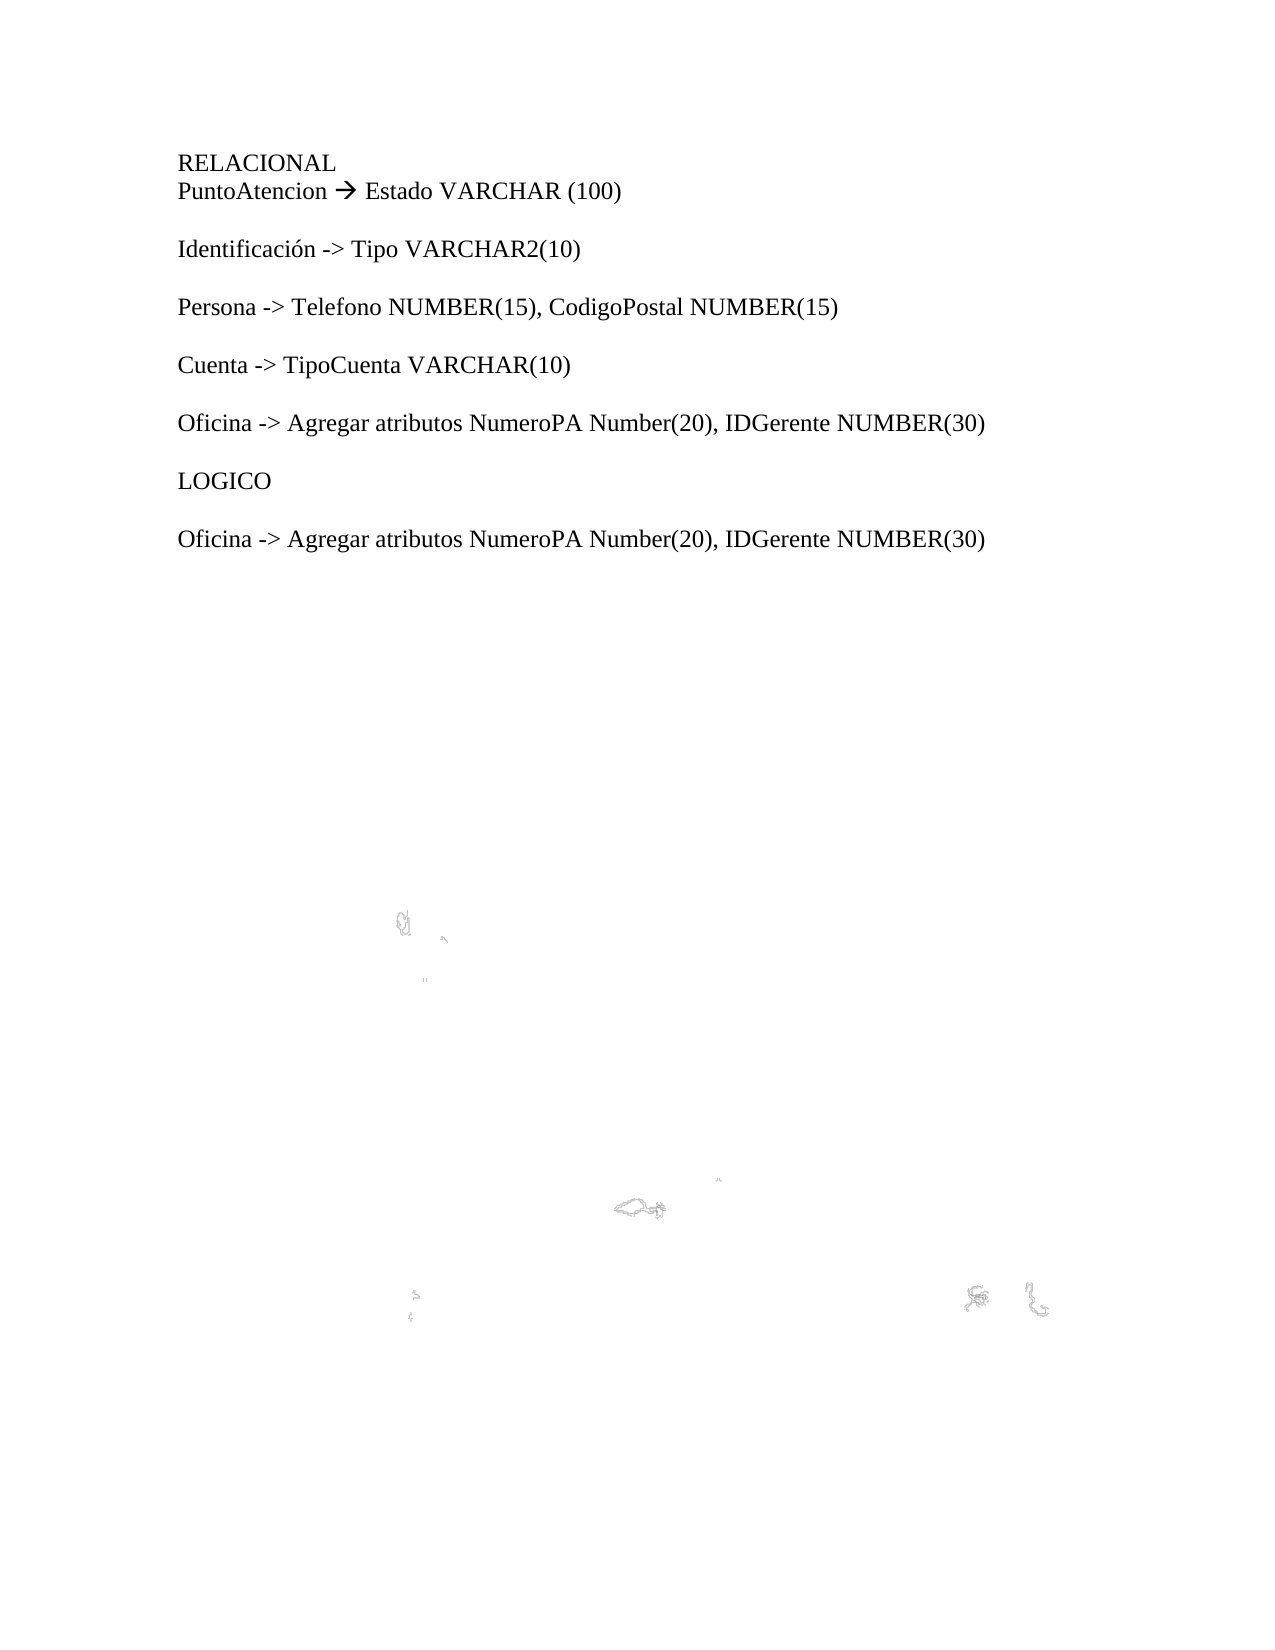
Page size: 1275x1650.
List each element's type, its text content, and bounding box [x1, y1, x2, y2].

picture [412, 1290, 420, 1300]
text Identificación -> Tipo VARCHAR2(10) [177, 234, 1098, 263]
picture [440, 936, 449, 943]
picture [1025, 1282, 1049, 1317]
picture [716, 1178, 722, 1186]
picture [614, 1198, 666, 1219]
text RELACIONAL PuntoAtencion Estado VARCHAR (100) [177, 148, 1098, 205]
picture [964, 1285, 989, 1313]
text Persona -> Telefono NUMBER(15), CodigoPostal NUMBER(15) [177, 292, 1098, 321]
picture [396, 910, 411, 936]
picture [408, 1312, 413, 1322]
text Oficina -> Agregar atributos NumeroPA Number(20), IDGerente NUMBER(30) [177, 524, 1098, 553]
text Oficina -> Agregar atributos NumeroPA Number(20), IDGerente NUMBER(30) [177, 408, 1098, 437]
text LOGICO [177, 466, 1098, 495]
text Cuenta -> TipoCuenta VARCHAR(10) [177, 350, 1098, 379]
